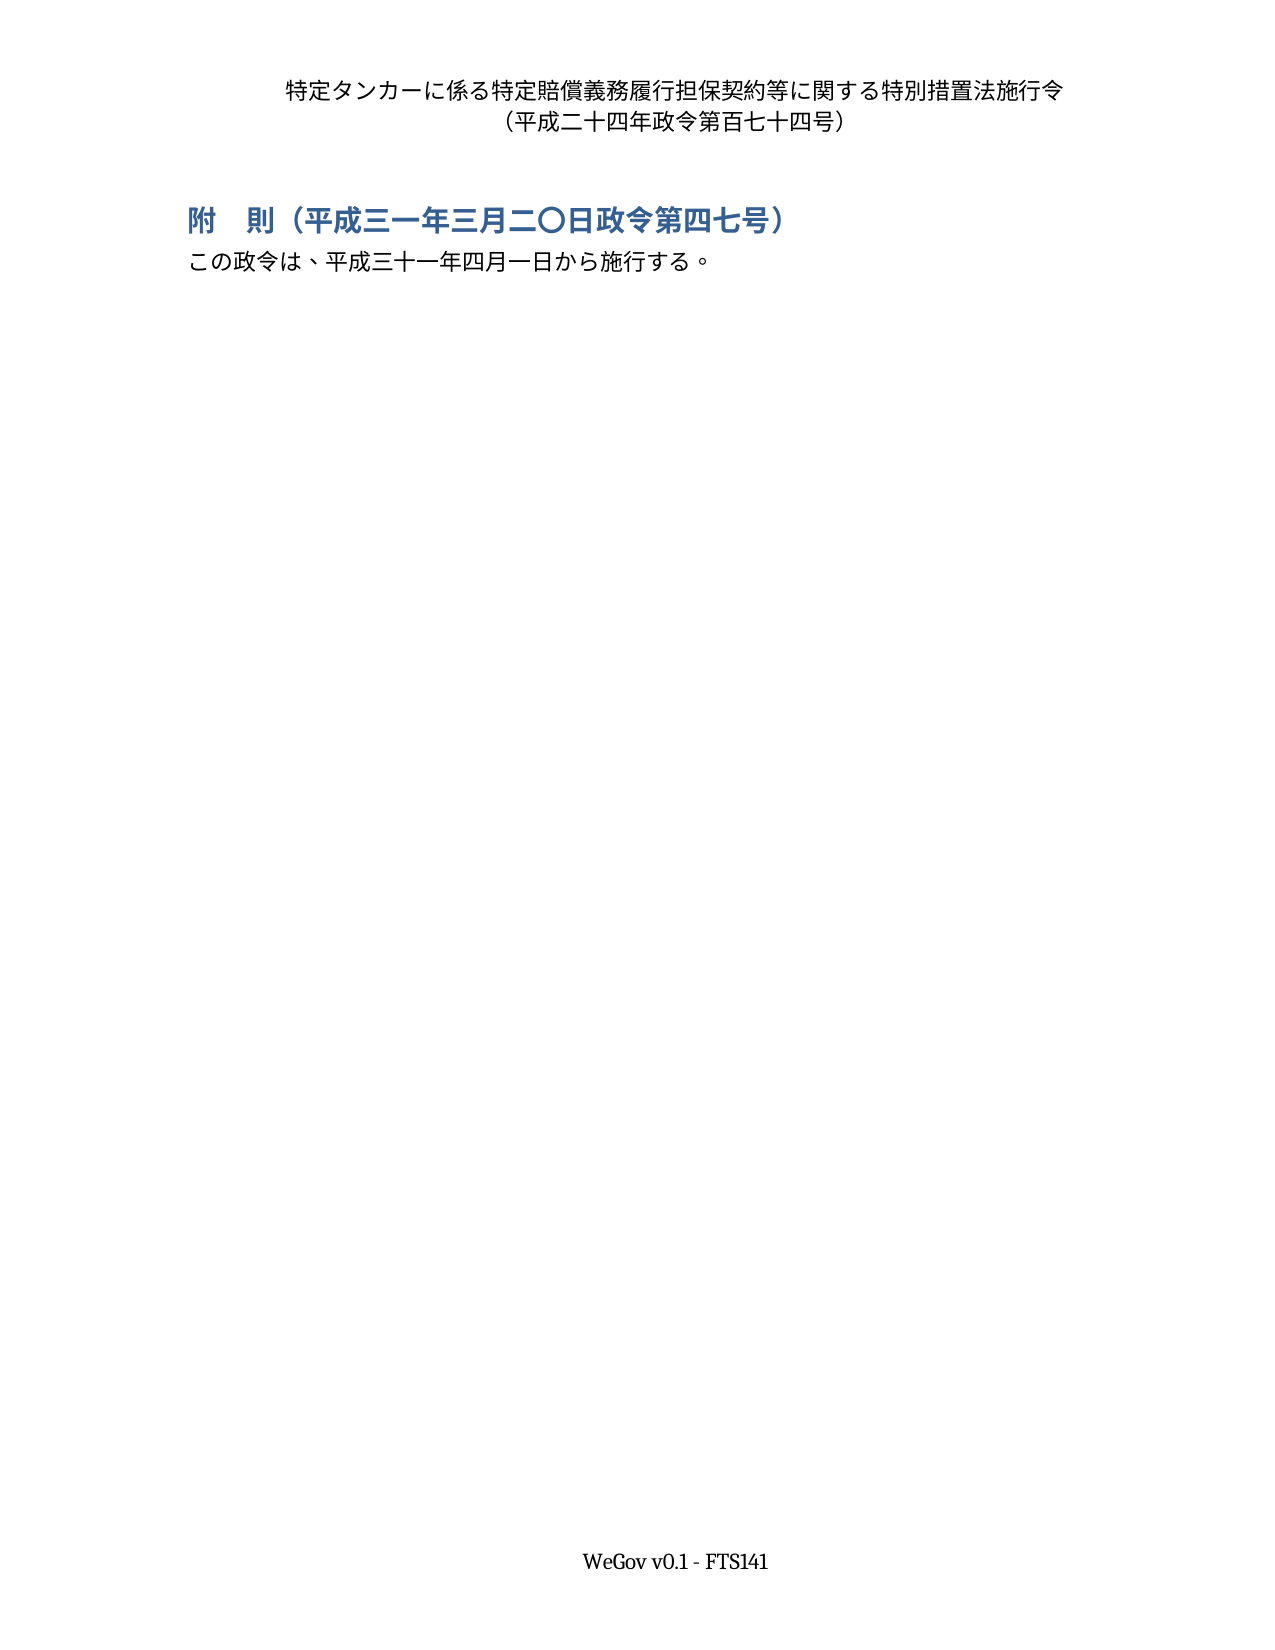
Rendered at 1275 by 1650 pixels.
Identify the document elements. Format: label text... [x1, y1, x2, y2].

text この政令は、平成三十一年四月一日から施行する。 [187, 246, 1087, 277]
subtitle 附 則（平成三一年三月二〇日政令第四七号） [187, 200, 1087, 240]
